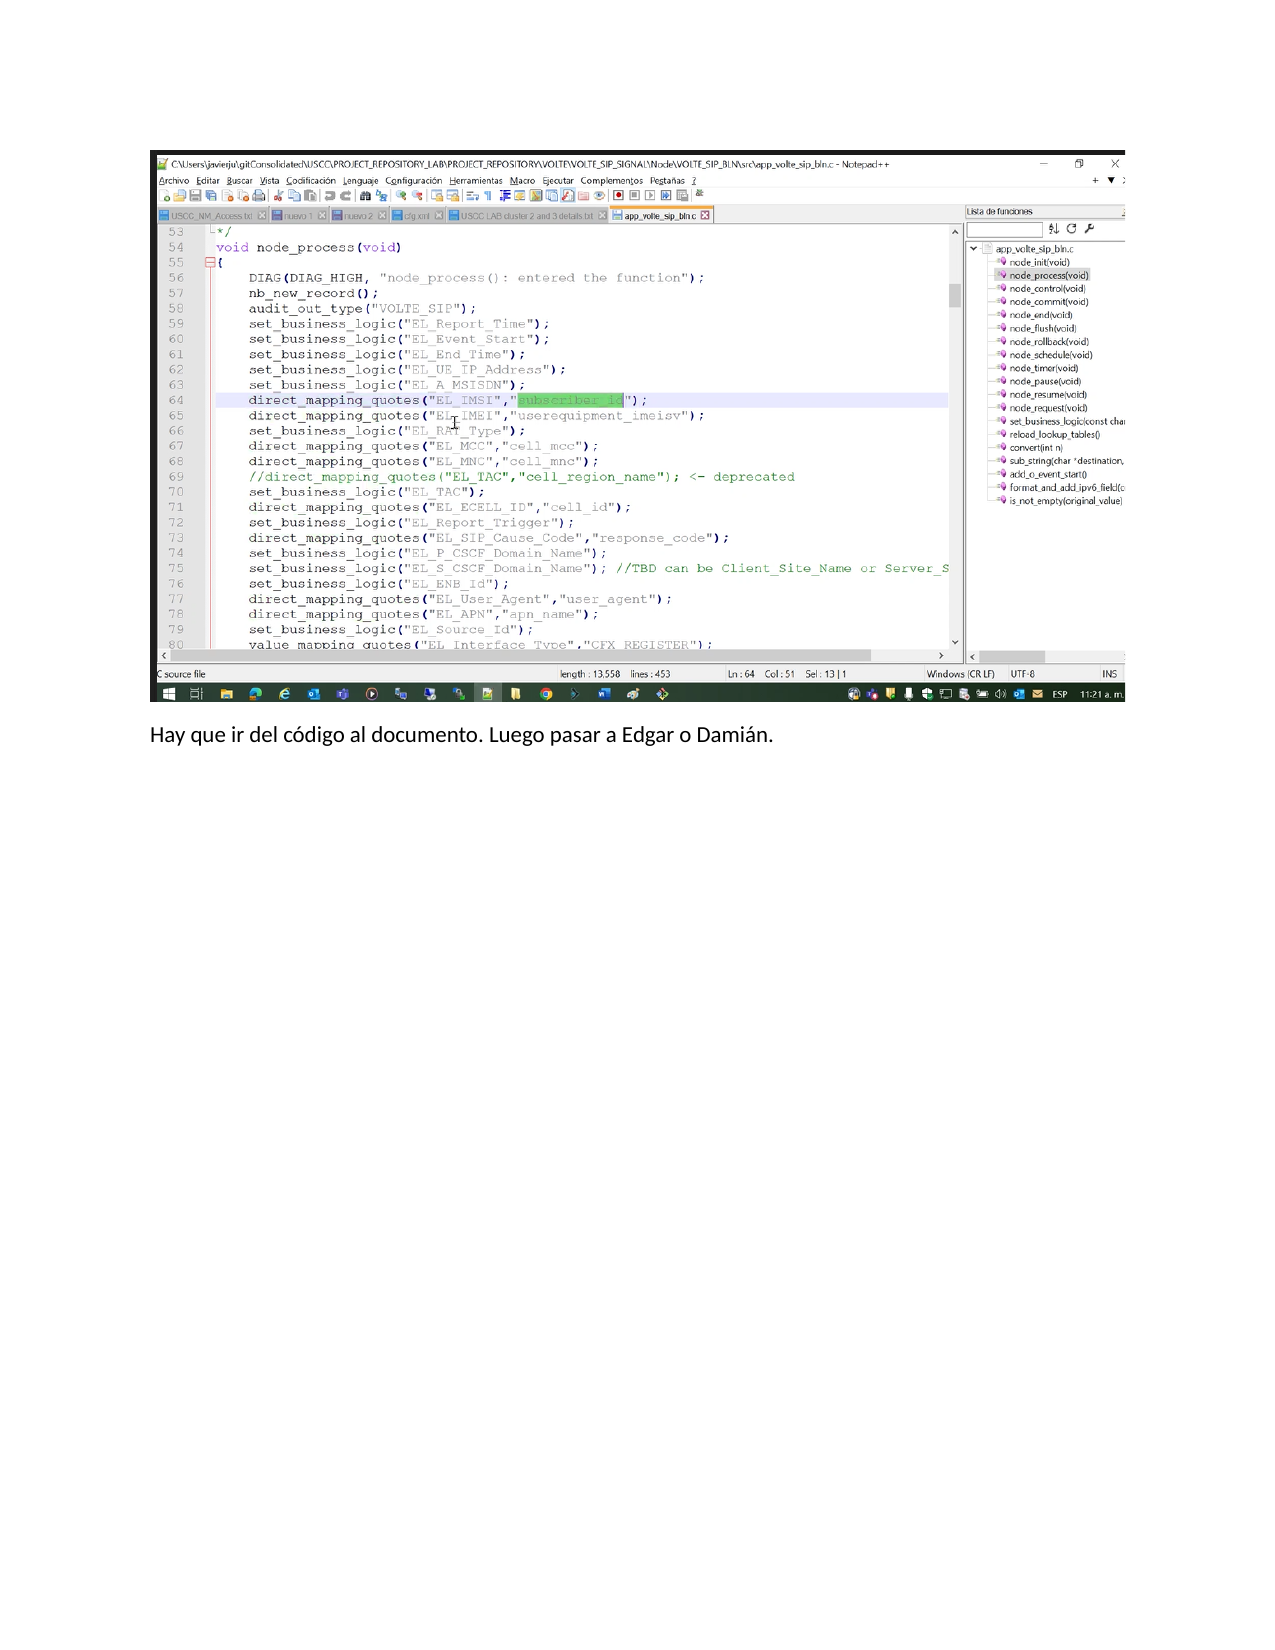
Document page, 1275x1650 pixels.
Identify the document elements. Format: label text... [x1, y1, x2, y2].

picture [150, 150, 1125, 702]
text Hay que ir del código al documento. Luego pasar a Edgar o Damián. [150, 720, 1125, 748]
